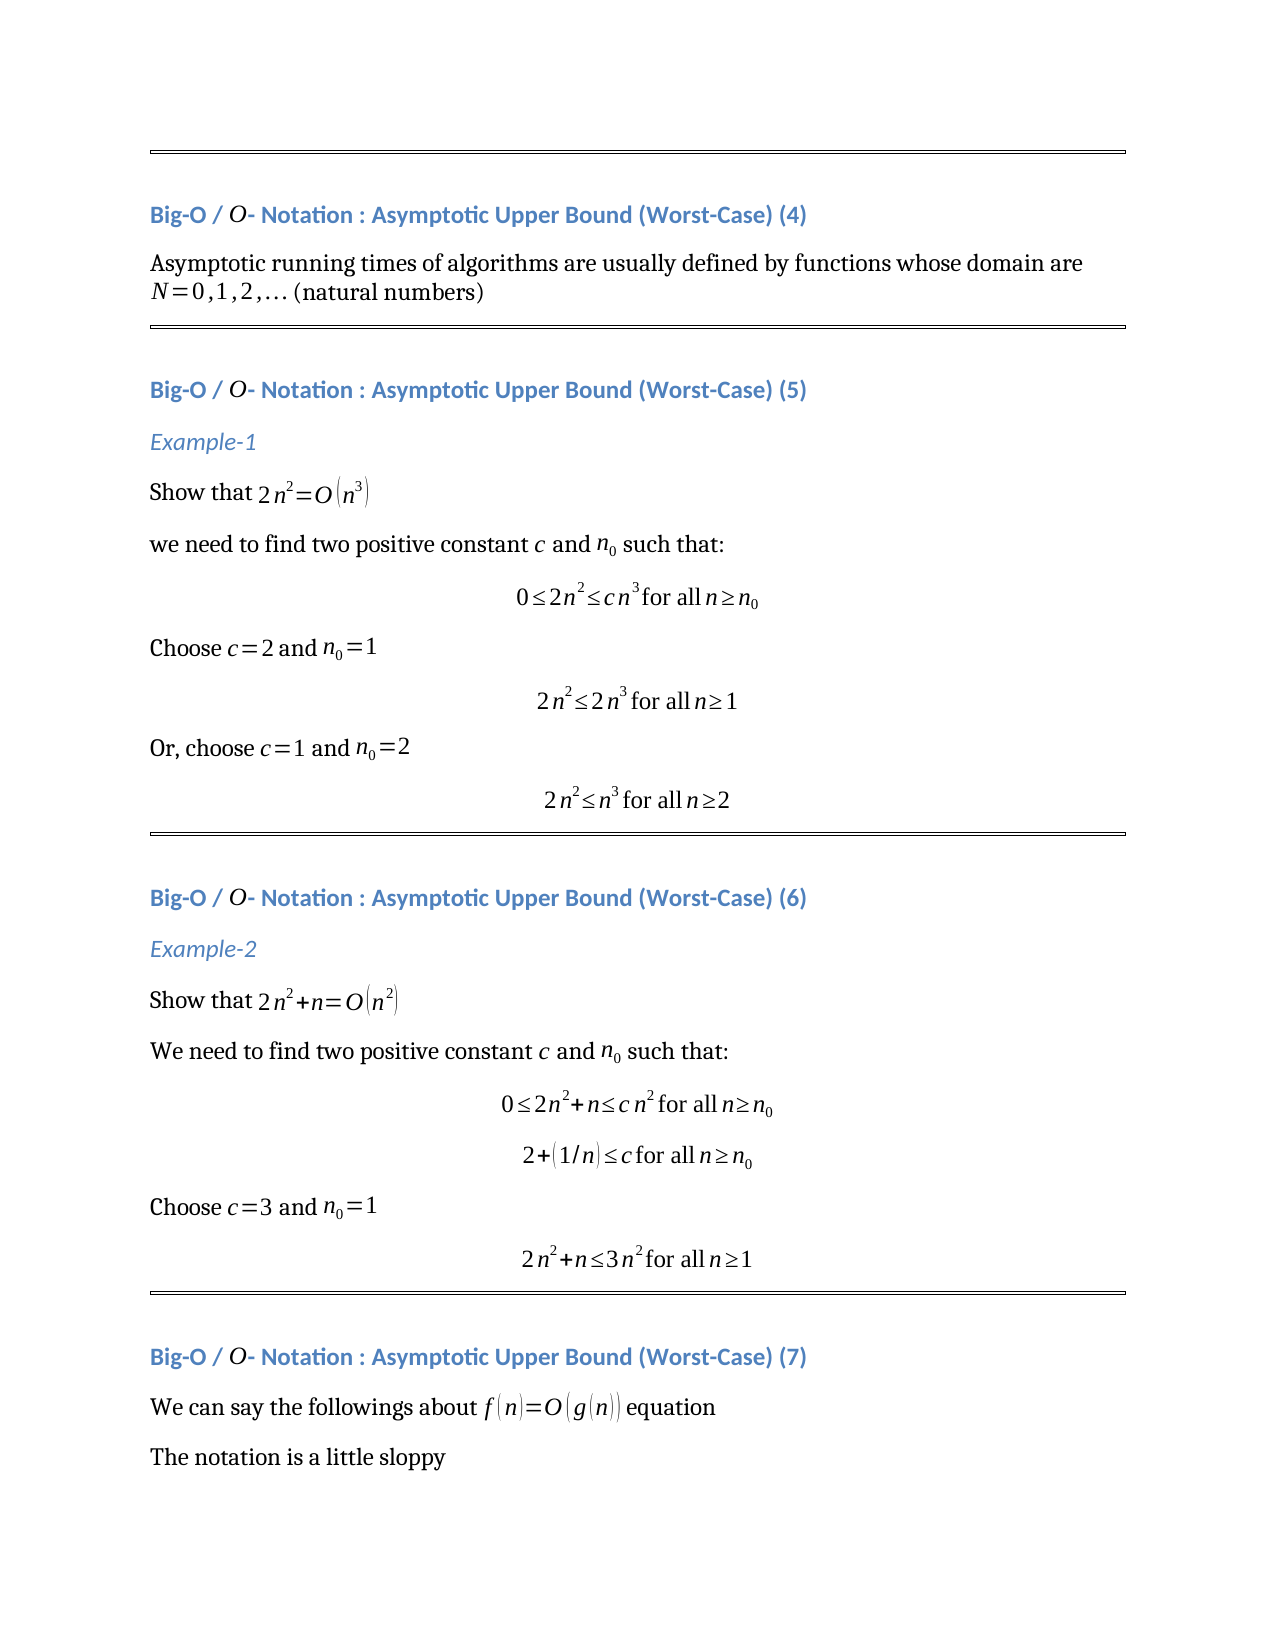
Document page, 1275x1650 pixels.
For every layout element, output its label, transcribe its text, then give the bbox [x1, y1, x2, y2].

subtitle Big-O / - Notation : Asymptotic Upper Bound (Worst-Case) (5) [150, 375, 1125, 405]
text The notation is a little sloppy [150, 1443, 1125, 1472]
text We can say the followings about equation [150, 1390, 1125, 1424]
subtitle Example-2 [150, 933, 1125, 964]
subtitle Big-O / - Notation : Asymptotic Upper Bound (Worst-Case) (4) [150, 199, 1125, 230]
text we need to find two positive constant and such that: [150, 529, 1125, 560]
text Show that [150, 983, 1125, 1017]
text Asymptotic running times of algorithms are usually defined by functions whose domain are (natural numbers) [150, 249, 1125, 306]
text Or, choose and [150, 732, 1125, 764]
text Show that [150, 475, 1125, 510]
subtitle Example-1 [150, 426, 1125, 457]
text Choose and [150, 632, 1125, 664]
subtitle Big-O / - Notation : Asymptotic Upper Bound (Worst-Case) (7) [150, 1341, 1125, 1371]
text We need to find two positive constant and such that: [150, 1036, 1125, 1067]
subtitle Big-O / - Notation : Asymptotic Upper Bound (Worst-Case) (6) [150, 882, 1125, 912]
text Choose and [150, 1191, 1125, 1223]
